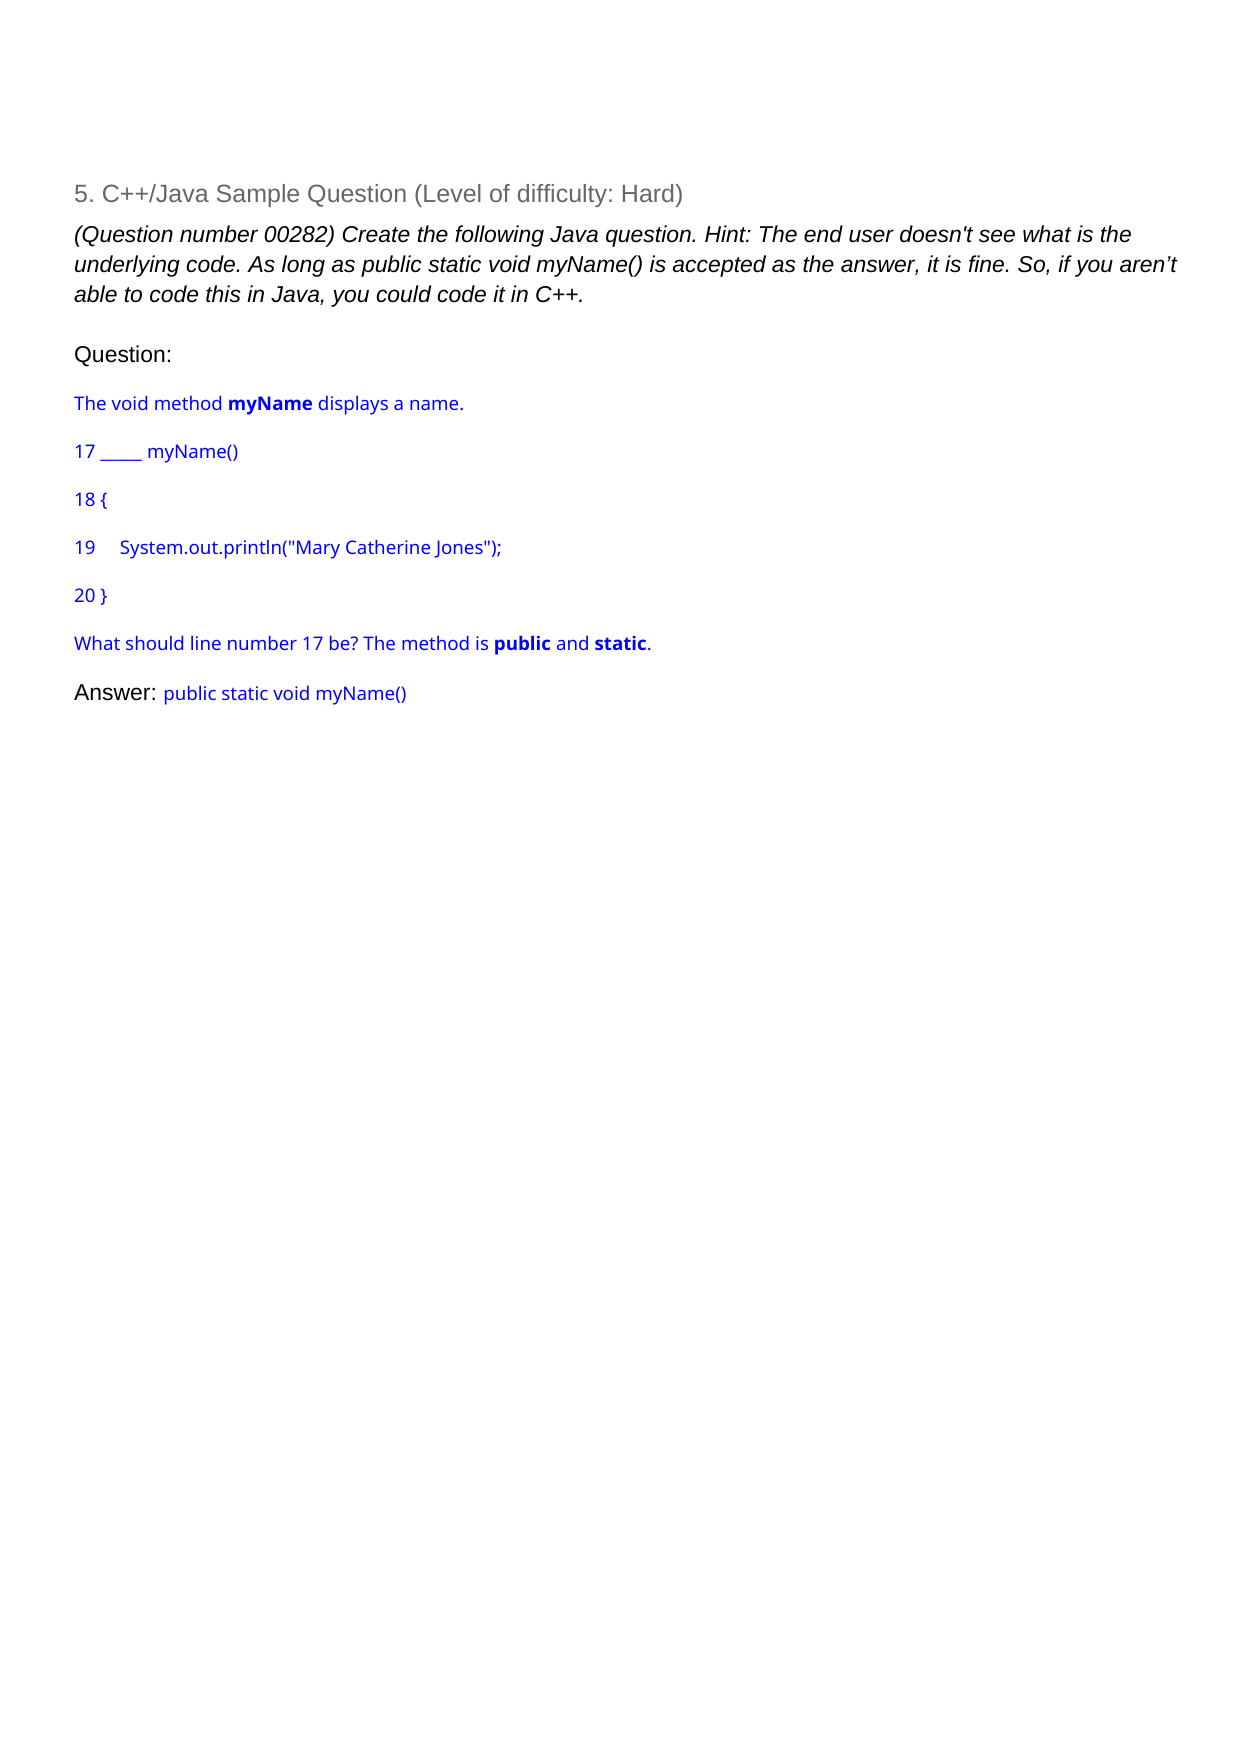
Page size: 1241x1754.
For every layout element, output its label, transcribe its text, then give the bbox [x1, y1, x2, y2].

text The void method myName displays a name. [74, 390, 1211, 416]
text 18 { [74, 486, 1211, 512]
text (Question number 00282) Create the following Java question. Hint: The end user doesn't see what is the underlying code. As long as public static void myName() is accepted as the answer, it is fine. So, if you aren’t able to code this in Java, you could code it in C++. [74, 221, 1211, 307]
text What should line number 17 be? The method is public and static. [74, 630, 1211, 656]
text 17 _____ myName() [74, 438, 1211, 464]
text Question: [74, 341, 1211, 368]
text 19 System.out.println("Mary Catherine Jones"); [74, 534, 1211, 560]
text Answer: public static void myName() [74, 678, 1211, 705]
subtitle 5. C++/Java Sample Question (Level of difficulty: Hard) [74, 179, 1211, 208]
text 20 } [74, 582, 1211, 608]
